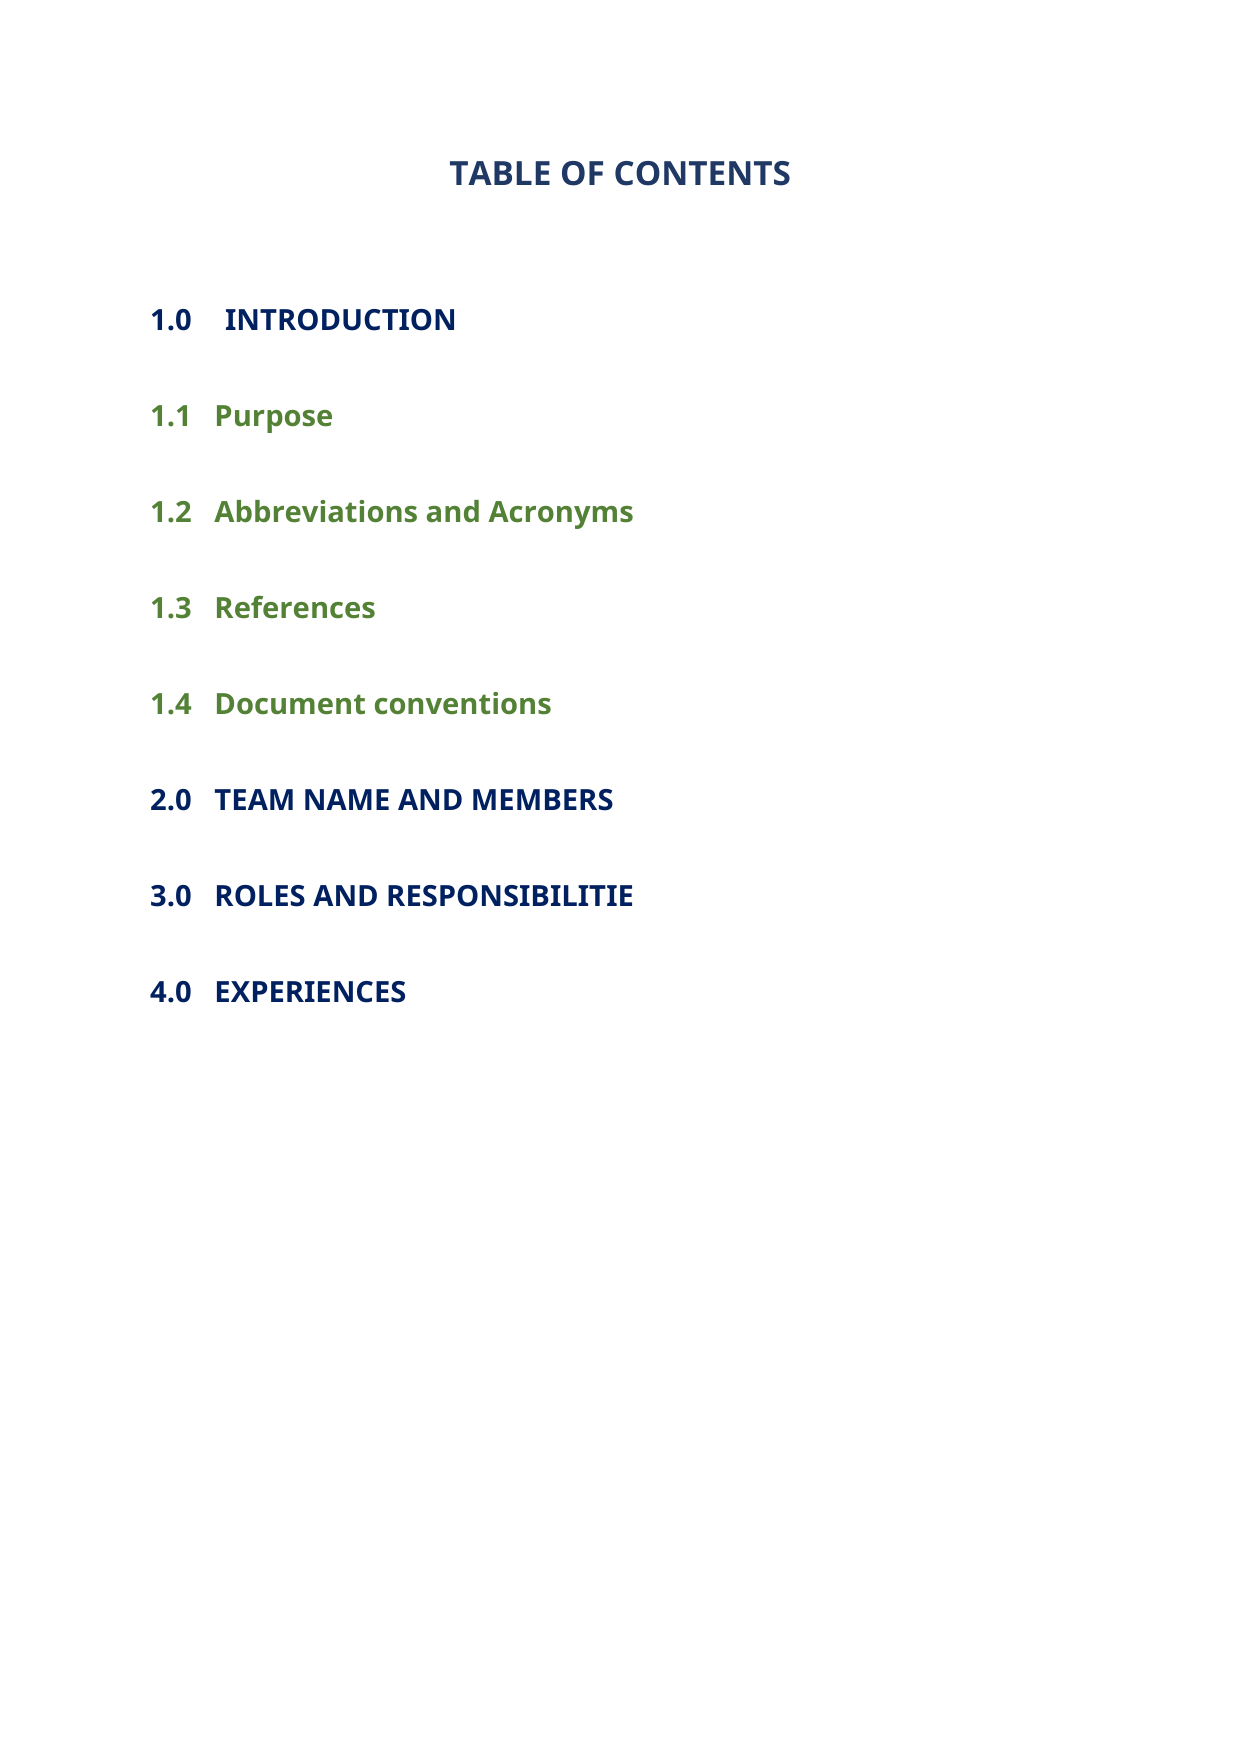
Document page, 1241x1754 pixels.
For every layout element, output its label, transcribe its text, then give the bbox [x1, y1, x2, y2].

text 1.1 Purpose [150, 395, 1090, 435]
text 3.0 ROLES AND RESPONSIBILITIE [150, 876, 1090, 915]
text 2.0 TEAM NAME AND MEMBERS [150, 779, 1090, 819]
list INTRODUCTION [150, 299, 1090, 339]
text 4.0 EXPERIENCES [150, 972, 1090, 1011]
text 1.4 Document conventions [150, 683, 1134, 723]
text TABLE OF CONTENTS [150, 150, 1090, 195]
text 1.2 Abbreviations and Acronyms [150, 491, 1090, 531]
text 1.3 References [150, 587, 1090, 627]
